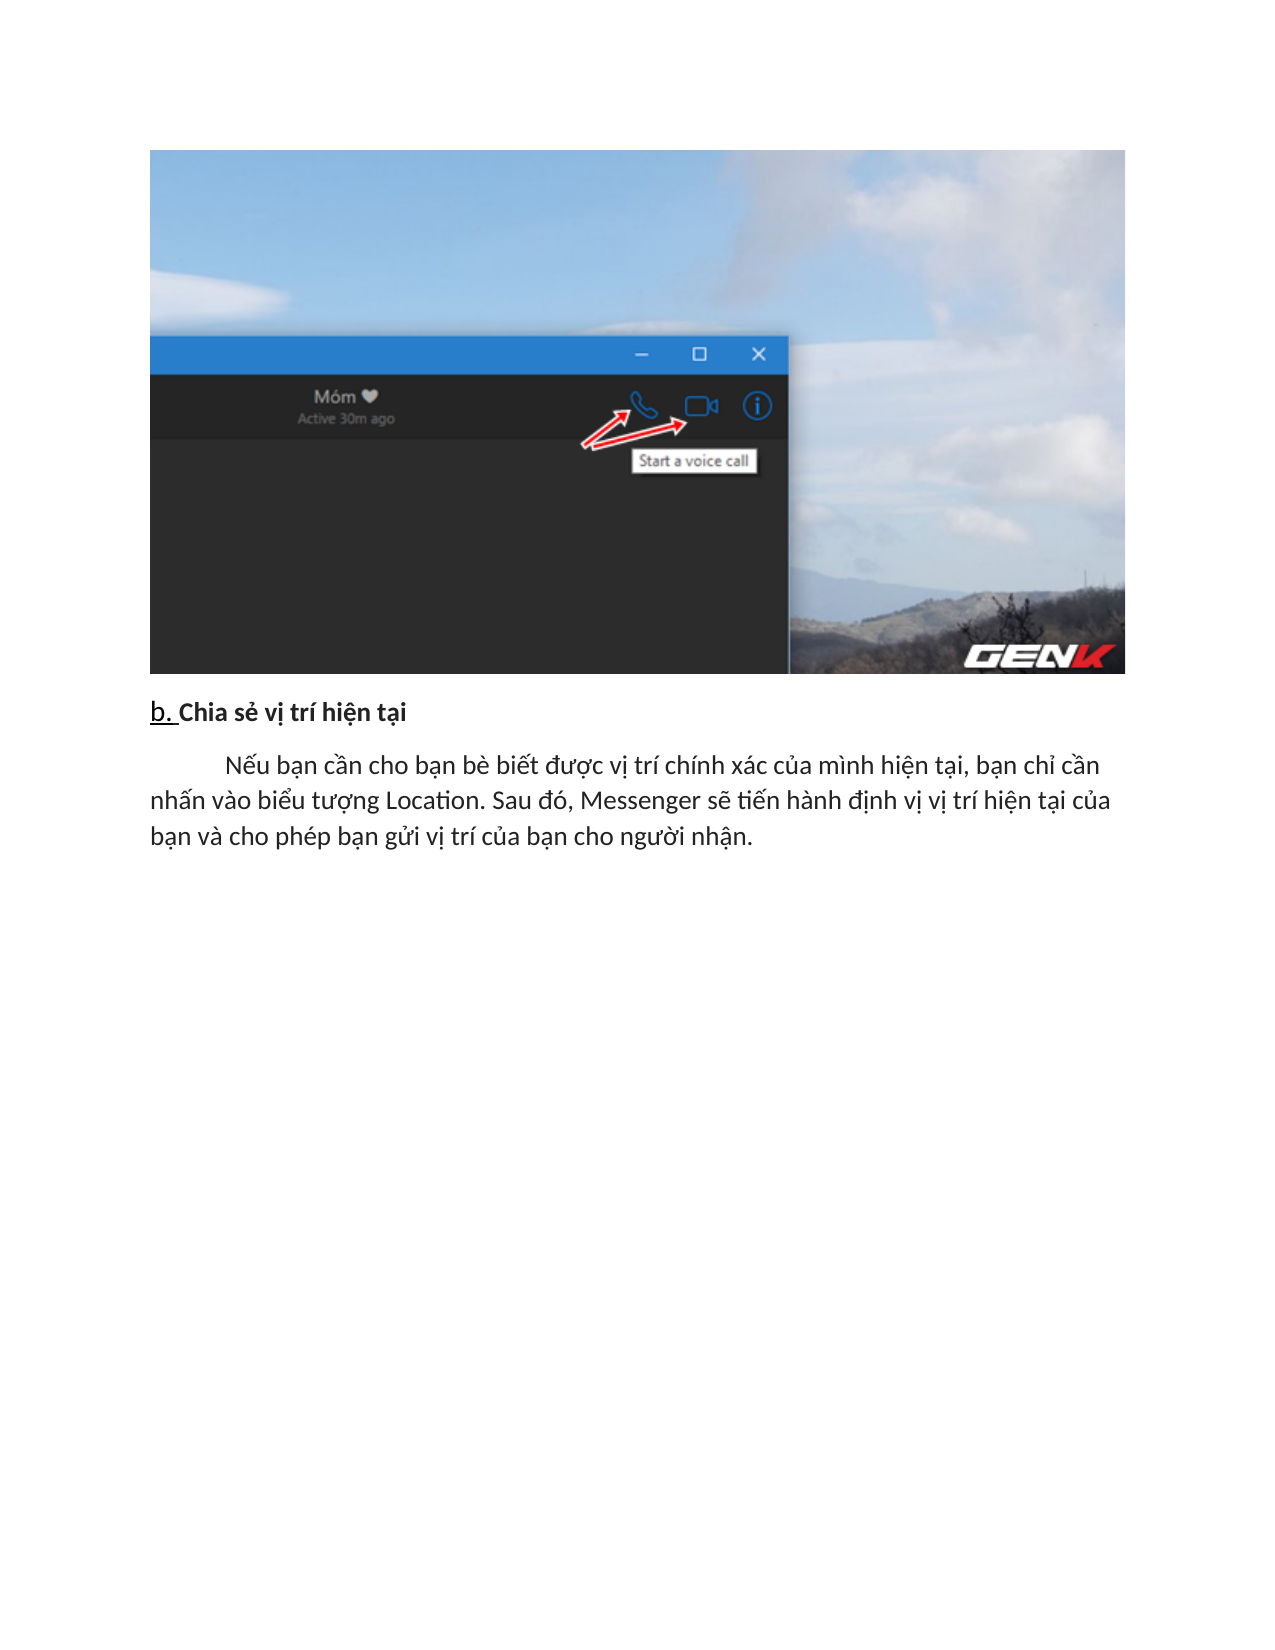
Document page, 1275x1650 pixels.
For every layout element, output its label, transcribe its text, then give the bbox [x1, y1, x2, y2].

picture [150, 150, 1125, 674]
text Nếu bạn cần cho bạn bè biết được vị trí chính xác của mình hiện tại, bạn chỉ cần nhấn vào biểu tượng Location. Sau đó, Messenger sẽ tiến hành định vị vị trí hiện tại của bạn và cho phép bạn gửi vị trí của bạn cho người nhận. [150, 748, 1125, 852]
text b. Chia sẻ vị trí hiện tại [150, 693, 1125, 728]
